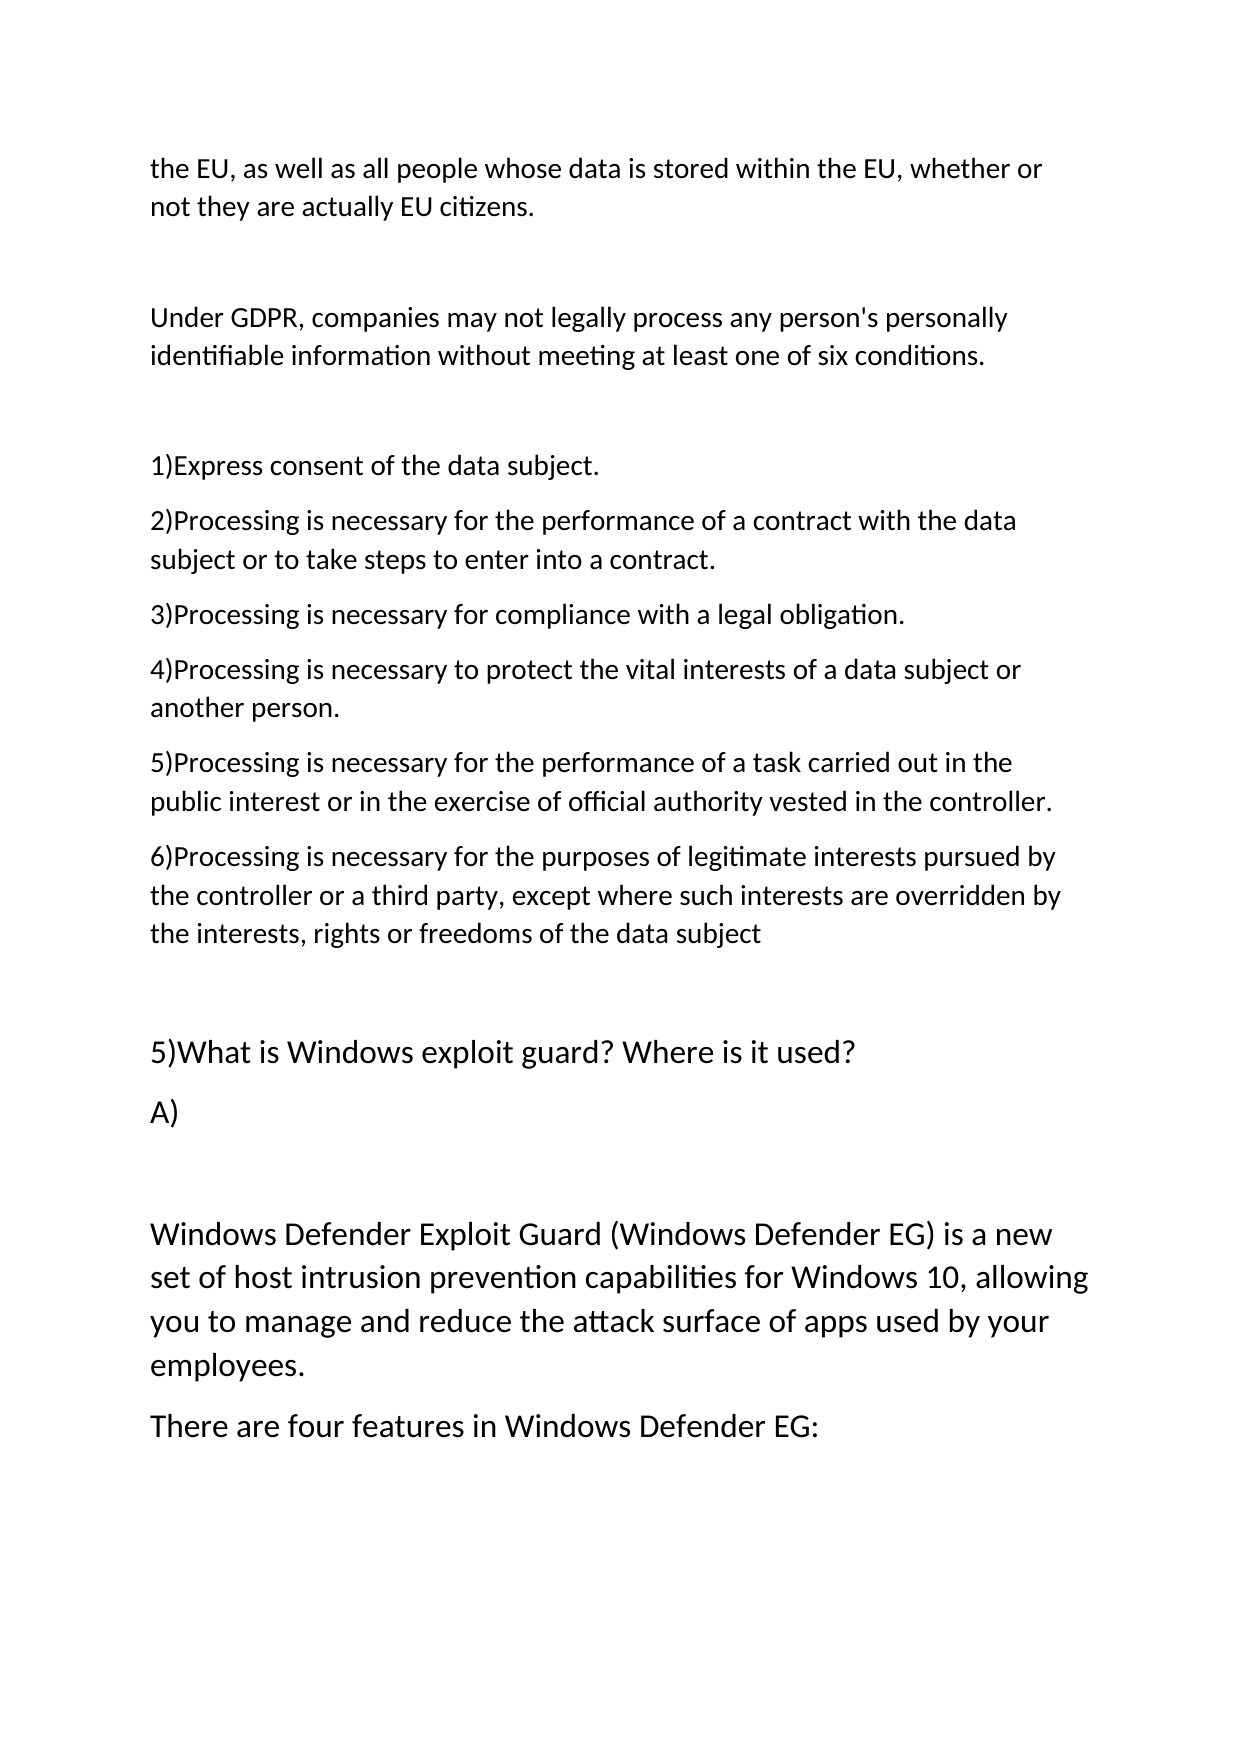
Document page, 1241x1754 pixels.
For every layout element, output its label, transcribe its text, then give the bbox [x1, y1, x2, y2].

text 6)Processing is necessary for the purposes of legitimate interests pursued by the controller or a third party, except where such interests are overridden by the interests, rights or freedoms of the data subject [150, 838, 1090, 951]
text There are four features in Windows Defender EG: [150, 1405, 1090, 1446]
text 4)Processing is necessary to protect the vital interests of a data subject or another person. [150, 651, 1090, 725]
text 1)Express consent of the data subject. [150, 447, 1090, 483]
text A) [150, 1091, 1090, 1132]
text Windows Defender Exploit Guard (Windows Defender EG) is a new set of host intrusion prevention capabilities for Windows 10, allowing you to manage and reduce the attack surface of apps used by your employees. [150, 1213, 1090, 1385]
text 2)Processing is necessary for the performance of a contract with the data subject or to take steps to enter into a contract. [150, 502, 1090, 576]
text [150, 150, 1090, 224]
text 3)Processing is necessary for compliance with a legal obligation. [150, 596, 1090, 632]
text Under GDPR, companies may not legally process any person's personally identifiable information without meeting at least one of six conditions. [150, 299, 1090, 373]
text 5)Processing is necessary for the performance of a task carried out in the public interest or in the exercise of official authority vested in the controller. [150, 744, 1090, 819]
text 5)What is Windows exploit guard? Where is it used? [150, 1031, 1090, 1071]
